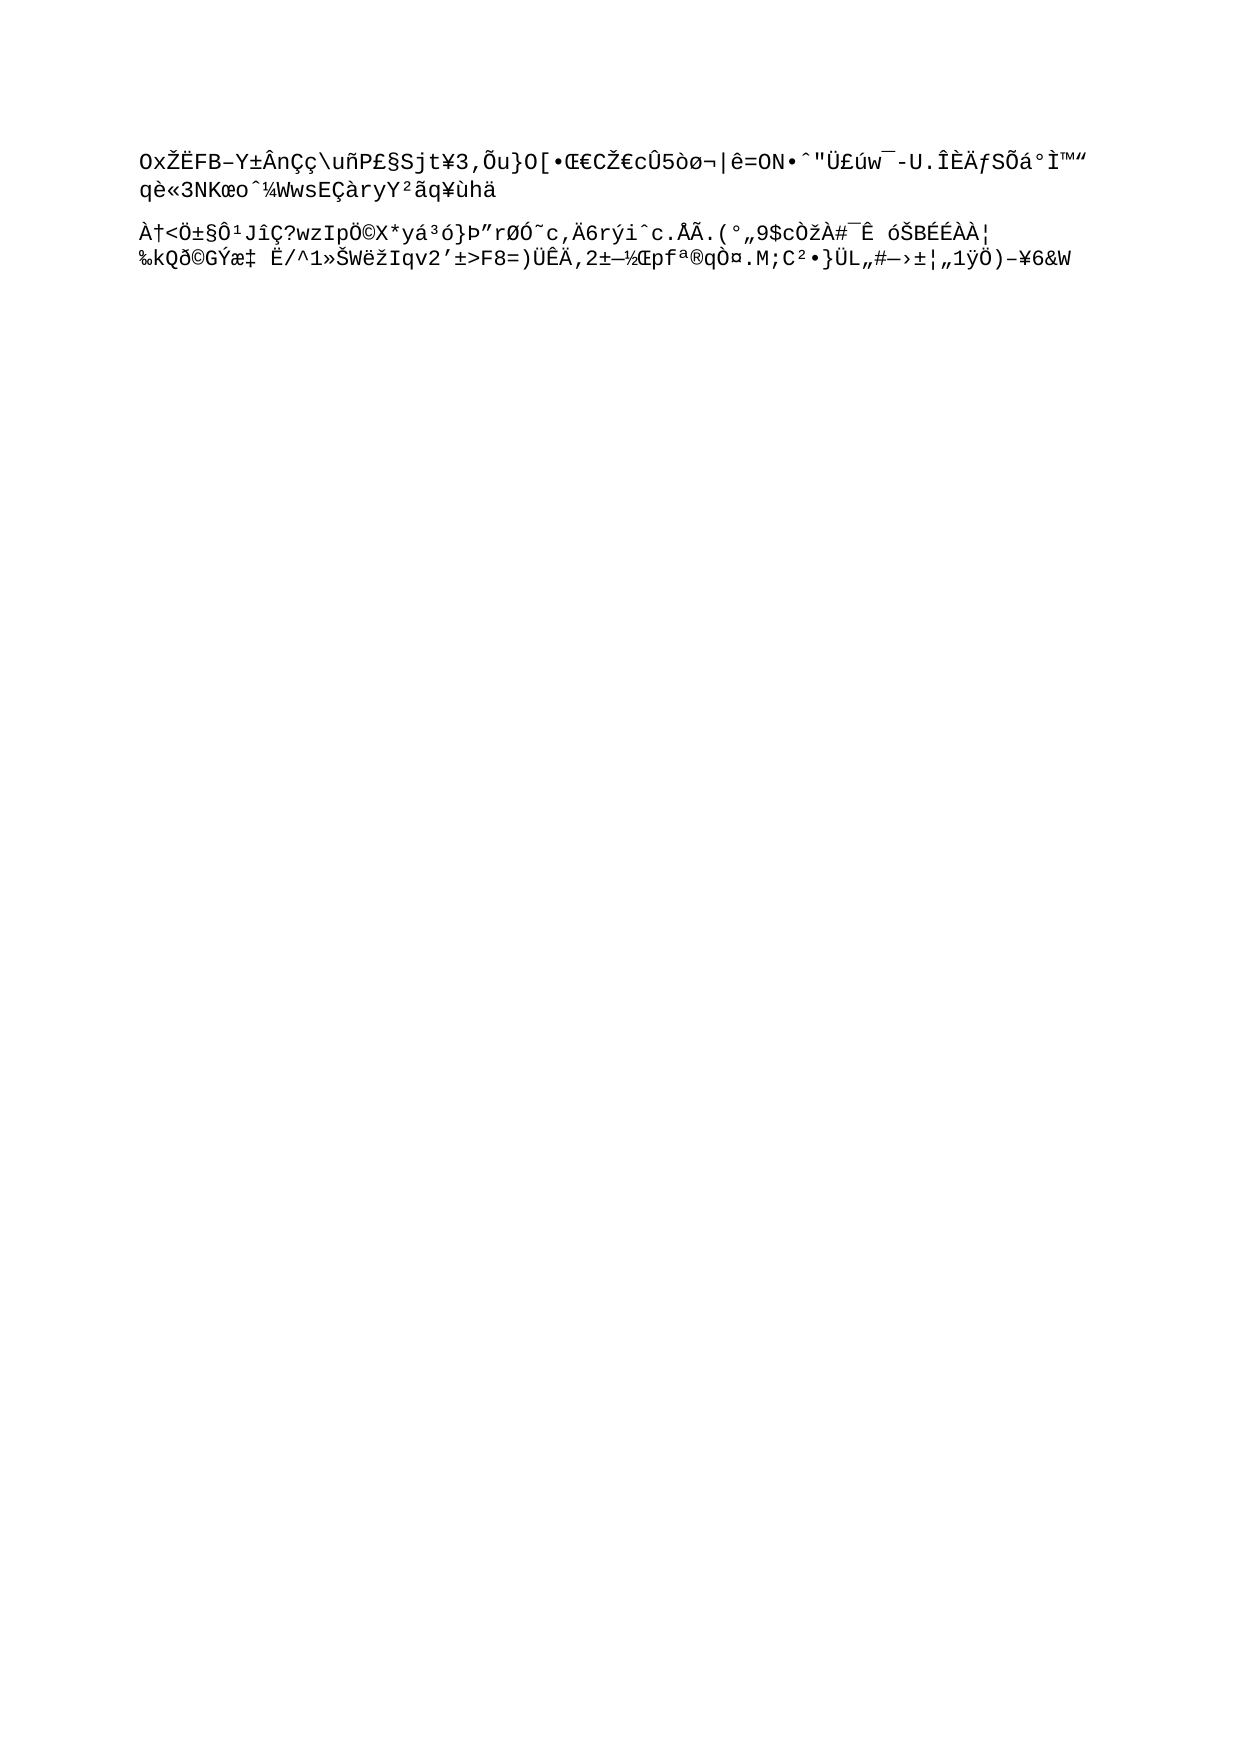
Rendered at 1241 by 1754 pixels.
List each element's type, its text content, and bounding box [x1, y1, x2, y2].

text ( OxŽËFB–Y±ÂnÇç\uñP£§Sjt¥3‚Õu}O[•Œ€CŽ€cÛ5òø¬|ê=ON•ˆ"Ü£úw¯-U.ÎÈÄƒSÕá°Ì™“qè«3NKœoˆ¼WwsEÇàryY²ãq¥ùhä [139, 150, 1101, 204]
text À†<Ö±§Ô¹JîÇ?wzIpÖ©X*yá³ó}Þ”rØÓ˜c‚Ä6rýiˆc.ÅÃ.(°„9$cÒžÀ#¯Ê óŠBÉÉÀÀ¦‰kQð©GÝæ‡ Ë/^1»ŠWëžIqv2’±>F8=)ÜÊÄ‚2±—½Œpfª®qÒ¤.M;C²•}ÜL„#—›±¦„1ÿÖ)–¥6&W06‚Nq¶!®œðÂU9,WåÇÀ·ýÞæÎ@†I‘Y˜‚€}¸ÜùnV“v)"ü0…‰$ˆç®y3¦°cw$‚zÖ šX|Öü¯^*.5 ï$í,äÚ—7AŠa;¾U#pÝŸz–ÁhK [139, 222, 1101, 272]
